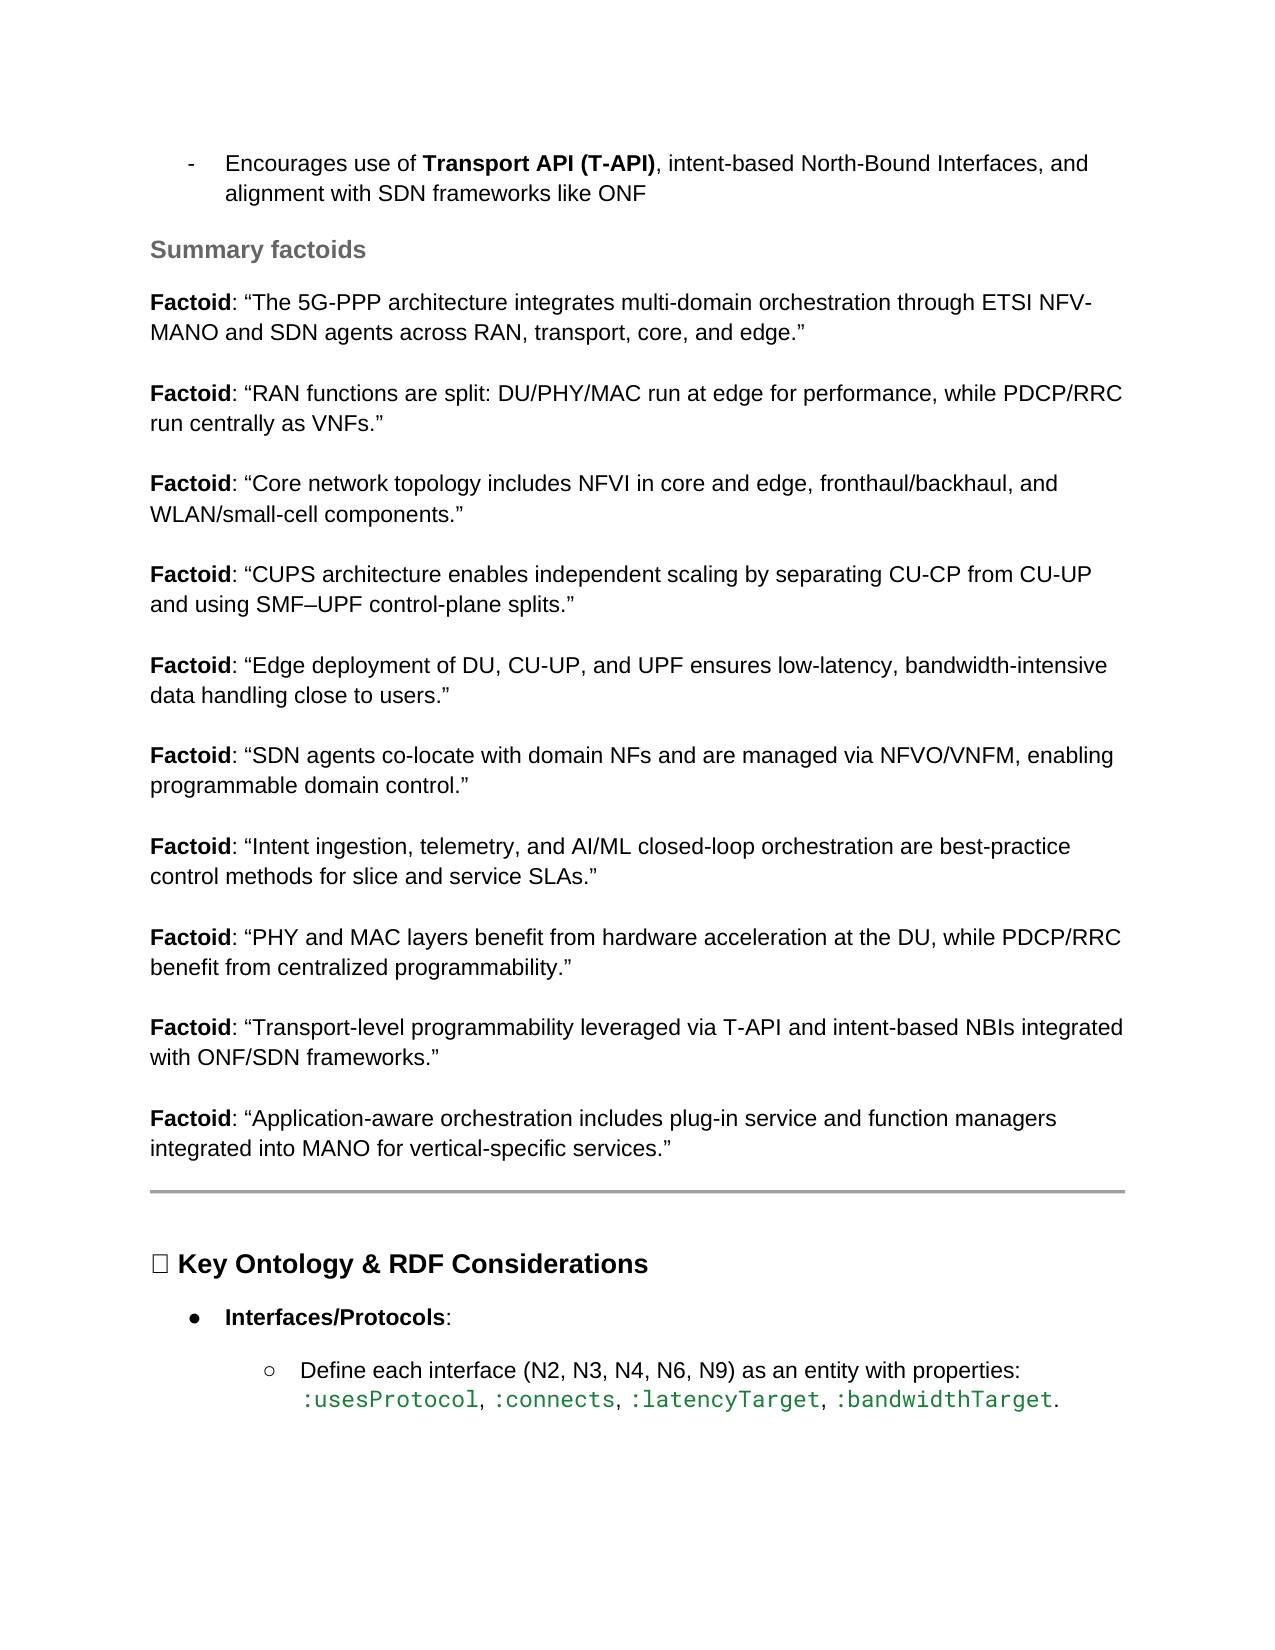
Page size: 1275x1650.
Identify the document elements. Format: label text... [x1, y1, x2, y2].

text Factoid: “Core network topology includes NFVI in core and edge, fronthaul/backhaul, and WLAN/small-cell components.” [150, 470, 1125, 557]
list Interfaces/Protocols: [187, 1304, 1125, 1357]
text Summary factoids [150, 235, 1125, 264]
text Factoid: “PHY and MAC layers benefit from hardware acceleration at the DU, while PDCP/RRC benefit from centralized programmability.” [150, 923, 1125, 1010]
text Factoid: “CUPS architecture enables independent scaling by separating CU-CP from CU-UP and using SMF–UPF control-plane splits.” [150, 561, 1125, 648]
text Factoid: “Application-aware orchestration includes plug-in service and function managers integrated into MANO for vertical-specific services.” [150, 1105, 1125, 1161]
text Factoid: “The 5G‑PPP architecture integrates multi-domain orchestration through ETSI NFV-MANO and SDN agents across RAN, transport, core, and edge.” [150, 289, 1125, 376]
list Define each interface (N2, N3, N4, N6, N9) as an entity with properties: :usesProtocol, :connects, :latencyTarget, :bandwidthTarget. [262, 1357, 1125, 1413]
list Encourages use of Transport API (T‑API), intent-based North-Bound Interfaces, and alignment with SDN frameworks like ONF [187, 150, 1125, 207]
text Factoid: “Intent ingestion, telemetry, and AI/ML closed-loop orchestration are best-practice control methods for slice and service SLAs.” [150, 833, 1125, 920]
text Factoid: “SDN agents co-locate with domain NFs and are managed via NFVO/VNFM, enabling programmable domain control.” [150, 742, 1125, 829]
subtitle 🧩 Key Ontology & RDF Considerations [150, 1248, 1125, 1279]
text Factoid: “RAN functions are split: DU/PHY/MAC run at edge for performance, while PDCP/RRC run centrally as VNFs.” [150, 380, 1125, 467]
text Factoid: “Edge deployment of DU, CU-UP, and UPF ensures low-latency, bandwidth-intensive data handling close to users.” [150, 652, 1125, 738]
text Factoid: “Transport-level programmability leveraged via T‑API and intent-based NBIs integrated with ONF/SDN frameworks.” [150, 1014, 1125, 1101]
